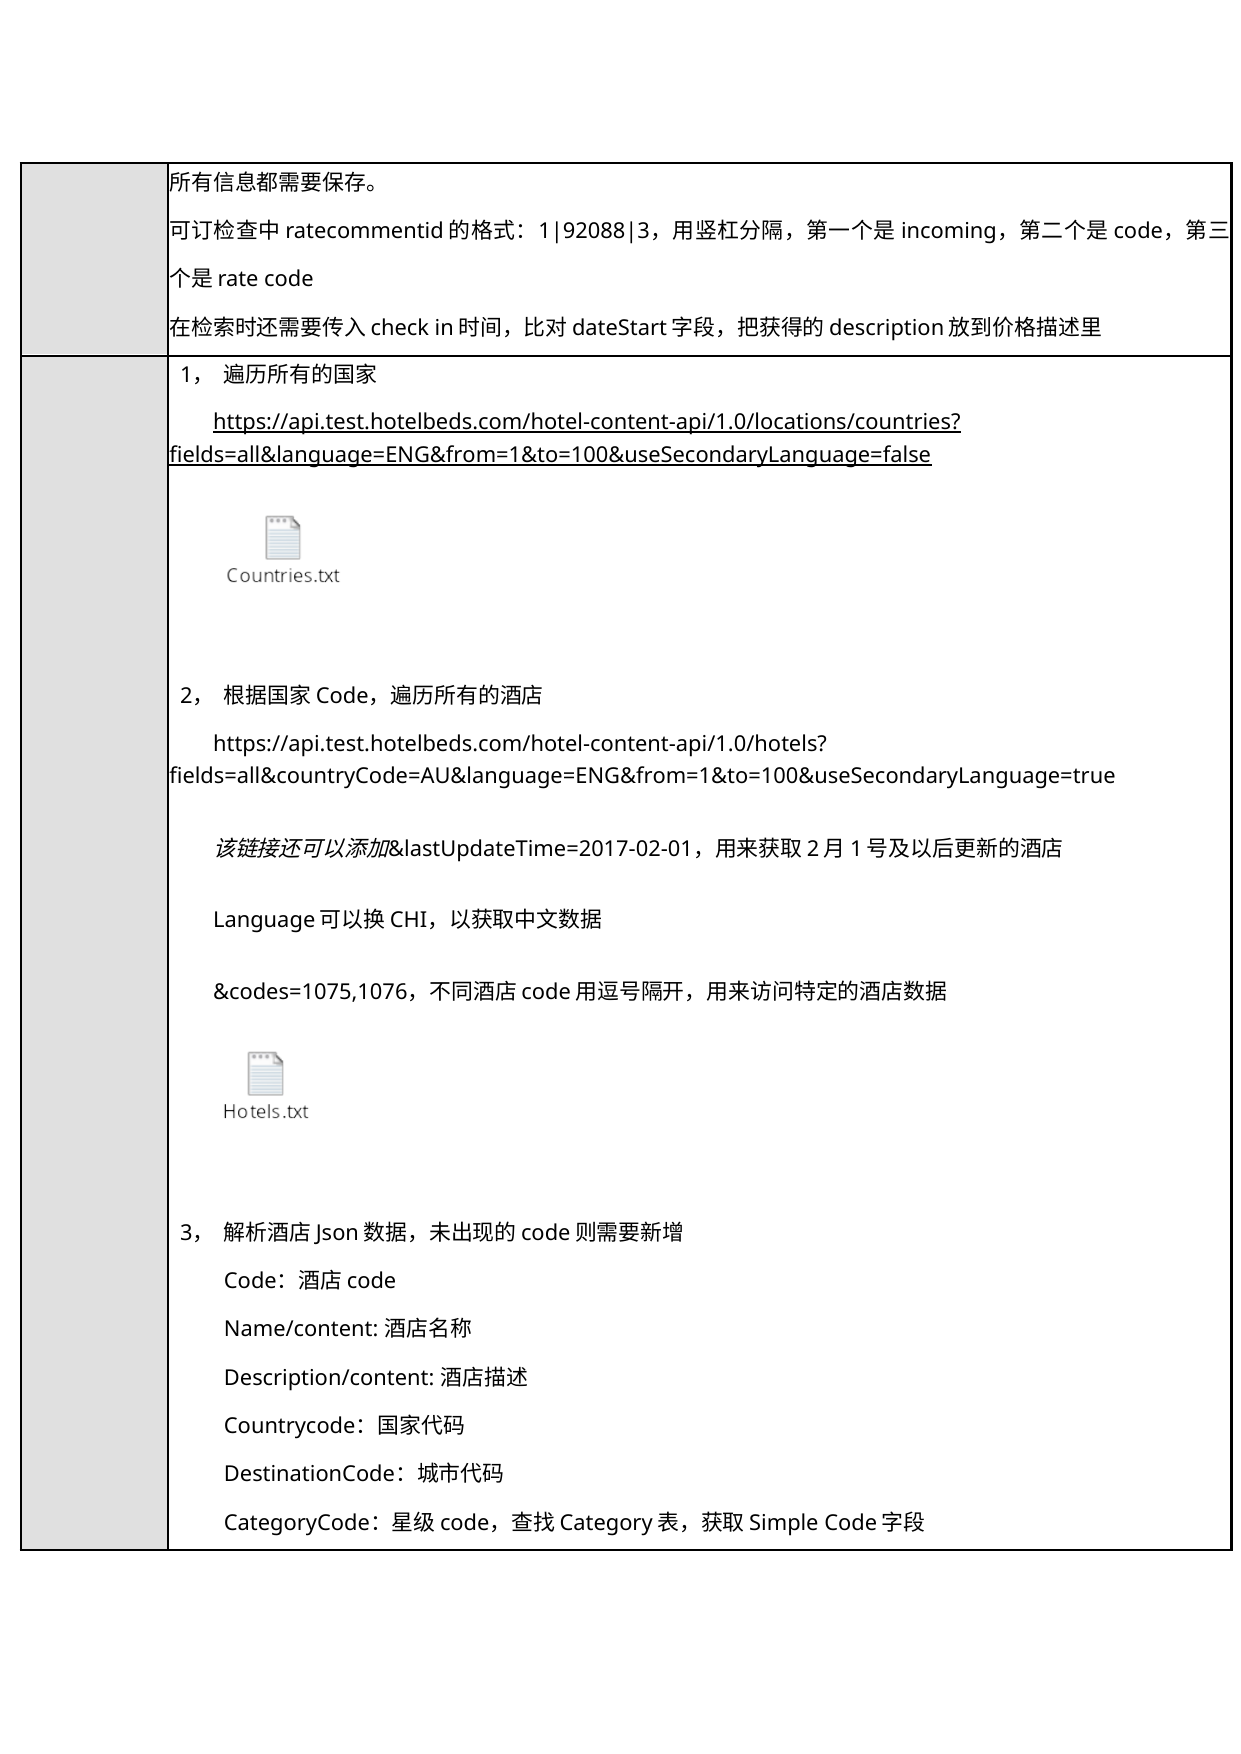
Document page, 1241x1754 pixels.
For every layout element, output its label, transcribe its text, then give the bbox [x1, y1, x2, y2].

table_cell 描述 [22, 164, 167, 354]
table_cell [169, 164, 1230, 354]
table_cell [22, 357, 167, 1549]
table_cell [169, 1175, 1230, 1549]
